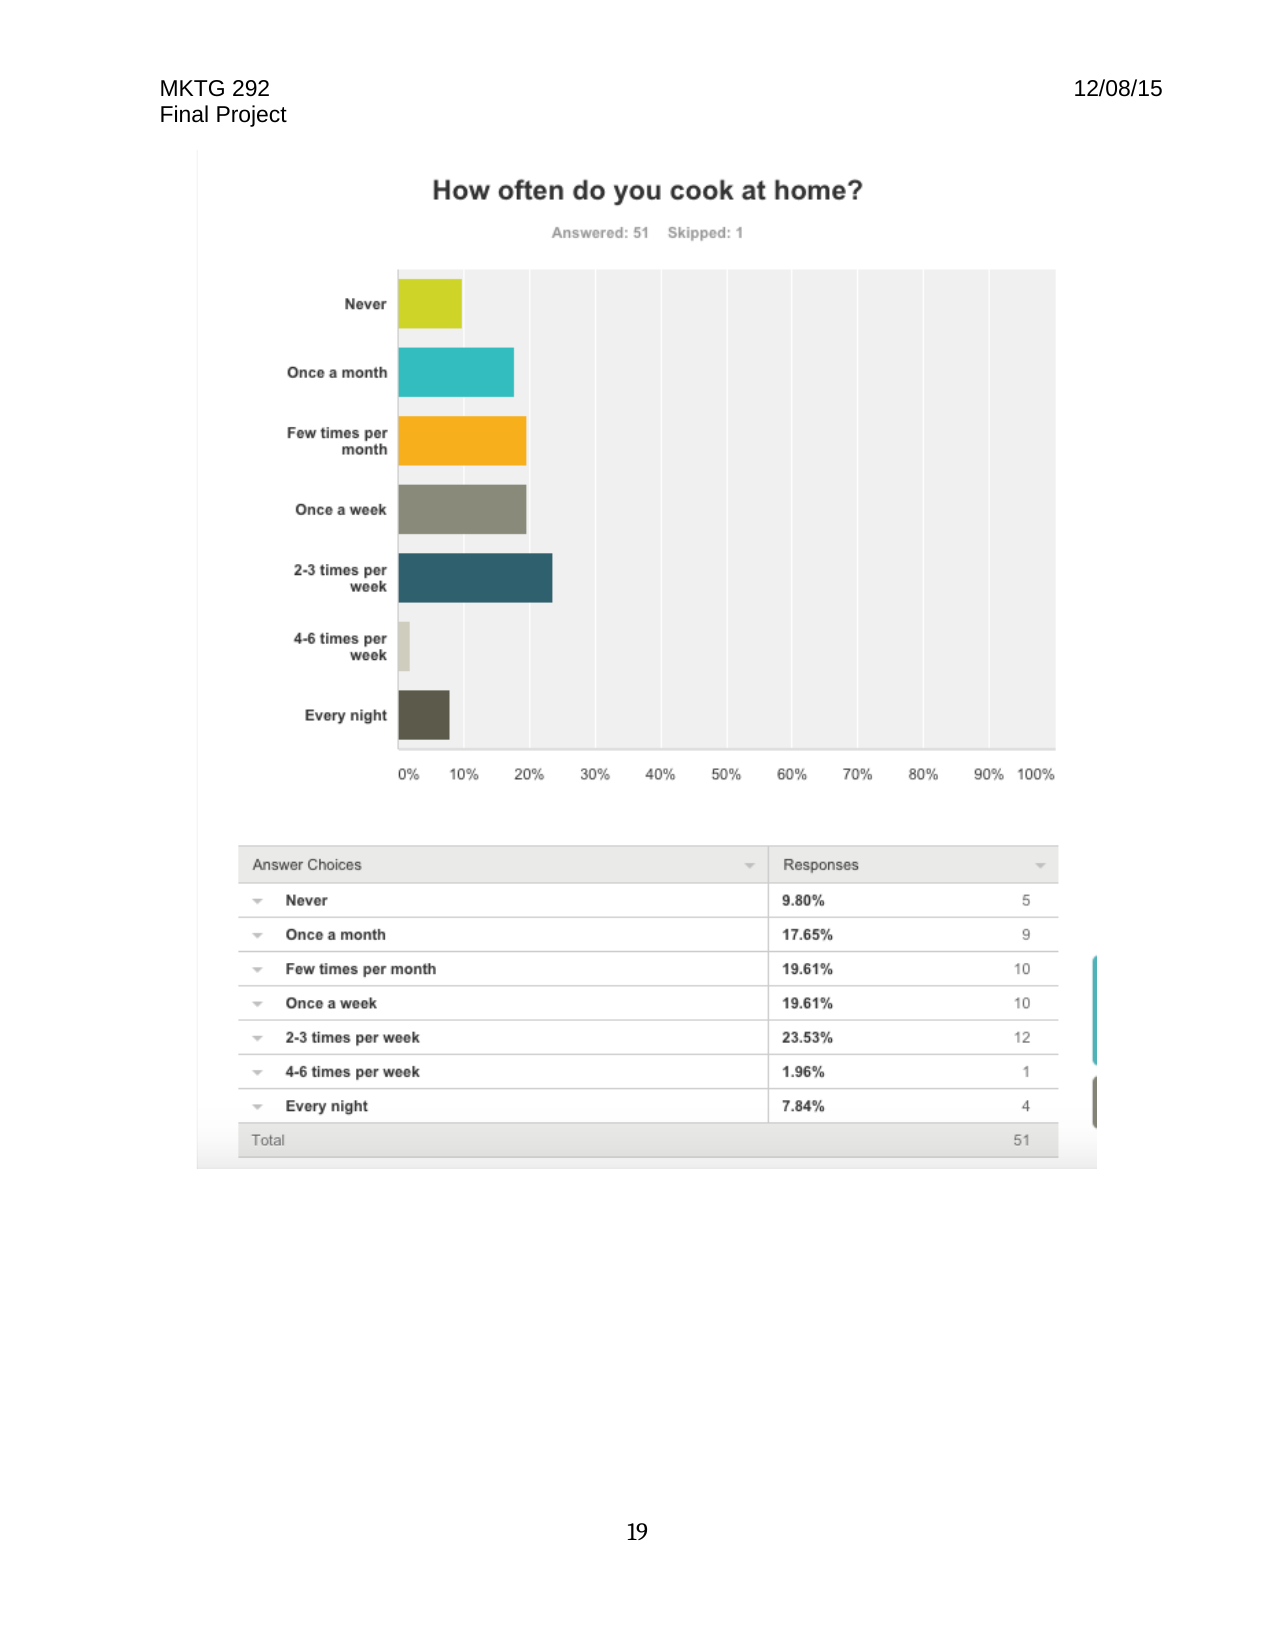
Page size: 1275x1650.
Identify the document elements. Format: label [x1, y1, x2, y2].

picture [196, 150, 1097, 1169]
